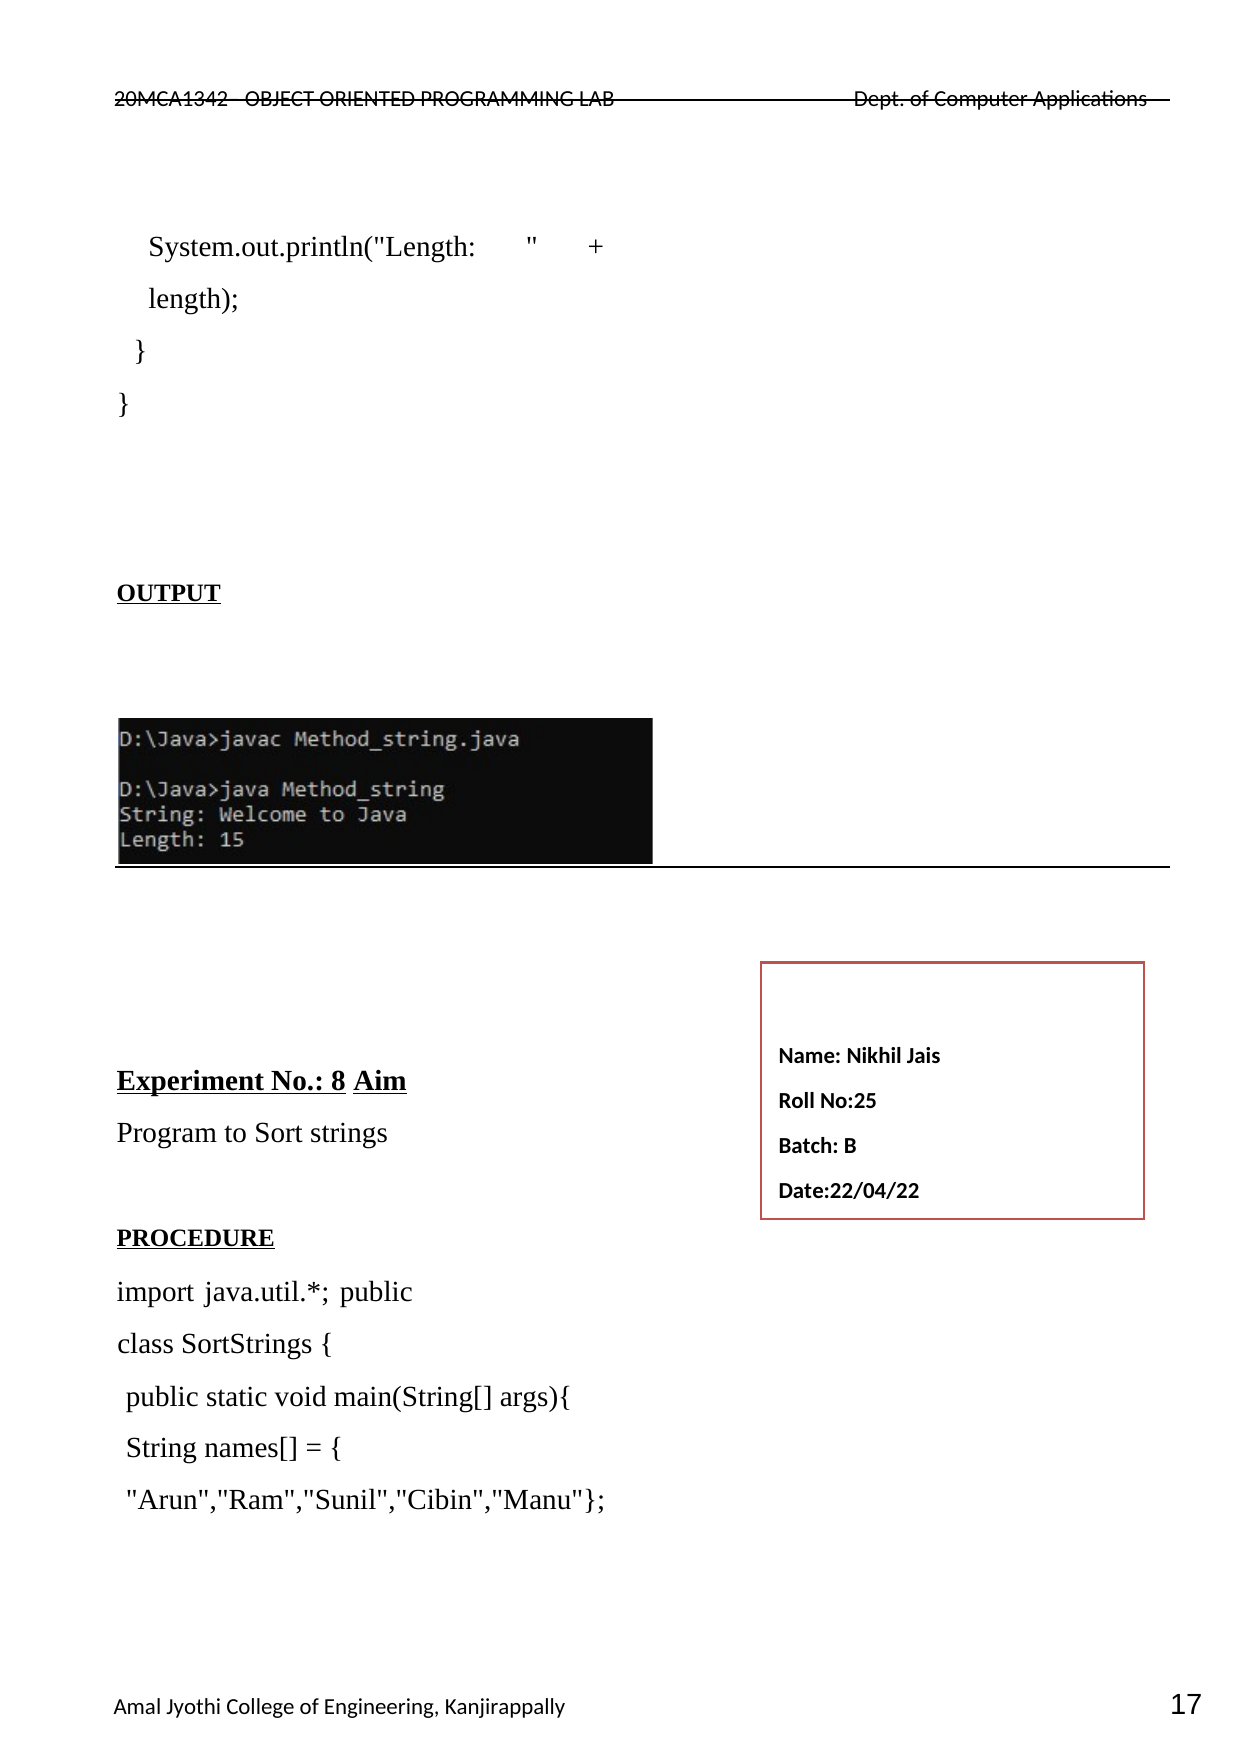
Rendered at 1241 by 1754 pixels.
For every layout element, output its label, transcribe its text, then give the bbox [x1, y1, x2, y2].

table_header Name: Nikhil Jais Roll No:25 Batch: B Date:22/04/22 [762, 964, 1143, 1217]
text Program to Sort strings [116, 1115, 760, 1149]
subtitle OUTPUT [116, 578, 1170, 607]
text String names[] = { [126, 1431, 1161, 1464]
text public static void main(String[] args){ [126, 1379, 1161, 1412]
text import java.util.*; public class SortStrings { [116, 1274, 413, 1359]
text "Arun","Ram","Sunil","Cibin","Manu"}; [126, 1482, 1161, 1516]
subtitle PROCEDURE [116, 1223, 1170, 1252]
picture [118, 718, 653, 864]
subtitle Experiment No.: 8 Aim [116, 1063, 760, 1097]
text } [133, 333, 1161, 367]
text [148, 229, 604, 314]
text } [116, 386, 1161, 419]
